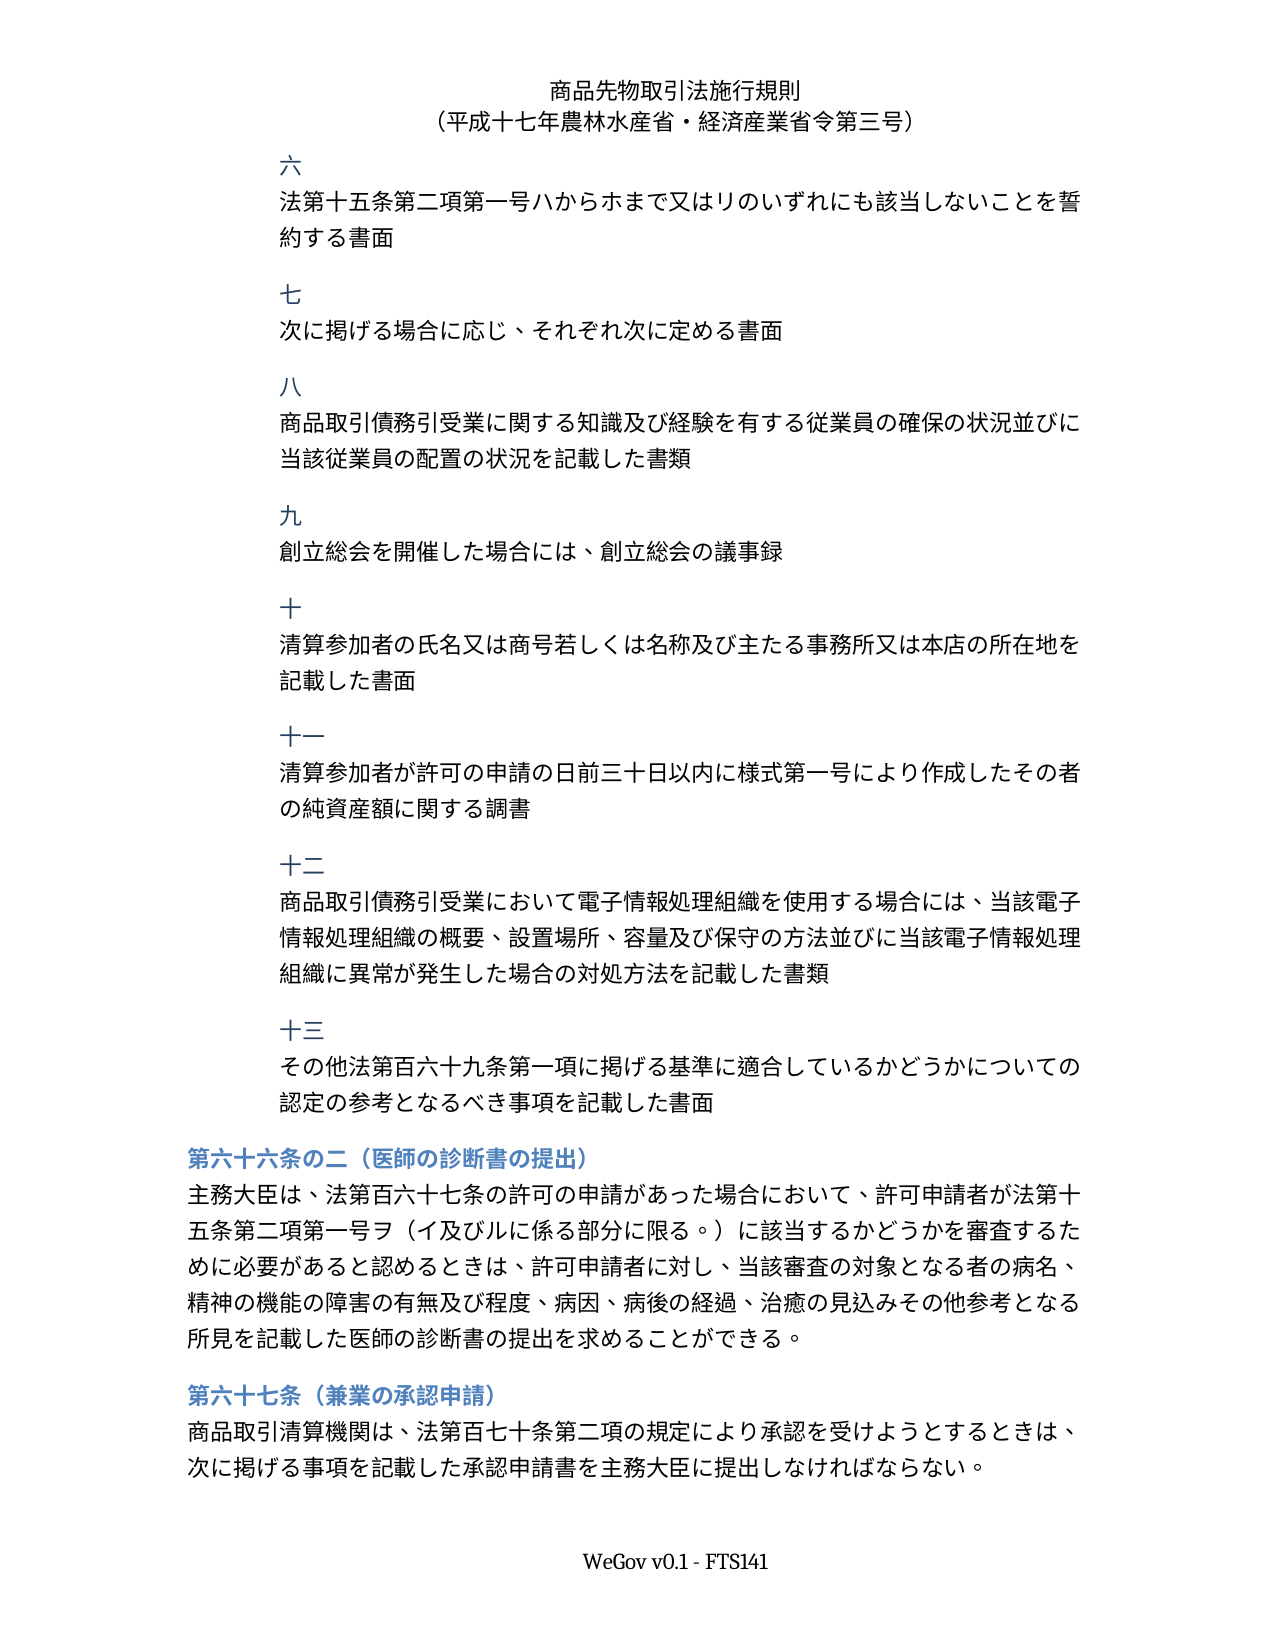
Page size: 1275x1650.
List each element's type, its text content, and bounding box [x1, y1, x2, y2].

subtitle 十二 [279, 850, 1087, 881]
subtitle 六 [279, 150, 1087, 181]
text 法第十五条第二項第一号ハからホまで又はリのいずれにも該当しないことを誓約する書面 [279, 186, 1087, 253]
text 創立総会を開催した場合には、創立総会の議事録 [279, 536, 1087, 567]
subtitle 七 [279, 279, 1087, 310]
subtitle 八 [279, 371, 1087, 403]
text 商品取引債務引受業に関する知識及び経験を有する従業員の確保の状況並びに当該従業員の配置の状況を記載した書類 [279, 407, 1087, 474]
text 清算参加者が許可の申請の日前三十日以内に様式第一号により作成したその者の純資産額に関する調書 [279, 757, 1087, 824]
subtitle 第六十七条（兼業の承認申請） [187, 1380, 1087, 1411]
subtitle 第六十六条の二（医師の診断書の提出） [187, 1143, 1087, 1174]
text 清算参加者の氏名又は商号若しくは名称及び主たる事務所又は本店の所在地を記載した書面 [279, 629, 1087, 696]
subtitle 十一 [279, 721, 1087, 753]
text その他法第百六十九条第一項に掲げる基準に適合しているかどうかについての認定の参考となるべき事項を記載した書面 [279, 1051, 1087, 1118]
subtitle 十 [279, 593, 1087, 624]
text 商品取引清算機関は、法第百七十条第二項の規定により承認を受けようとするときは、次に掲げる事項を記載した承認申請書を主務大臣に提出しなければならない。 [187, 1416, 1087, 1483]
text 主務大臣は、法第百六十七条の許可の申請があった場合において、許可申請者が法第十五条第二項第一号ヲ（イ及びルに係る部分に限る。）に該当するかどうかを審査するために必要があると認めるときは、許可申請者に対し、当該審査の対象となる者の病名、精神の機能の障害の有無及び程度、病因、病後の経過、治癒の見込みその他参考となる所見を記載した医師の診断書の提出を求めることができる。 [187, 1179, 1087, 1354]
text 次に掲げる場合に応じ、それぞれ次に定める書面 [279, 314, 1087, 346]
subtitle 十三 [279, 1014, 1087, 1046]
text 商品取引債務引受業において電子情報処理組織を使用する場合には、当該電子情報処理組織の概要、設置場所、容量及び保守の方法並びに当該電子情報処理組織に異常が発生した場合の対処方法を記載した書類 [279, 886, 1087, 989]
subtitle 九 [279, 500, 1087, 531]
